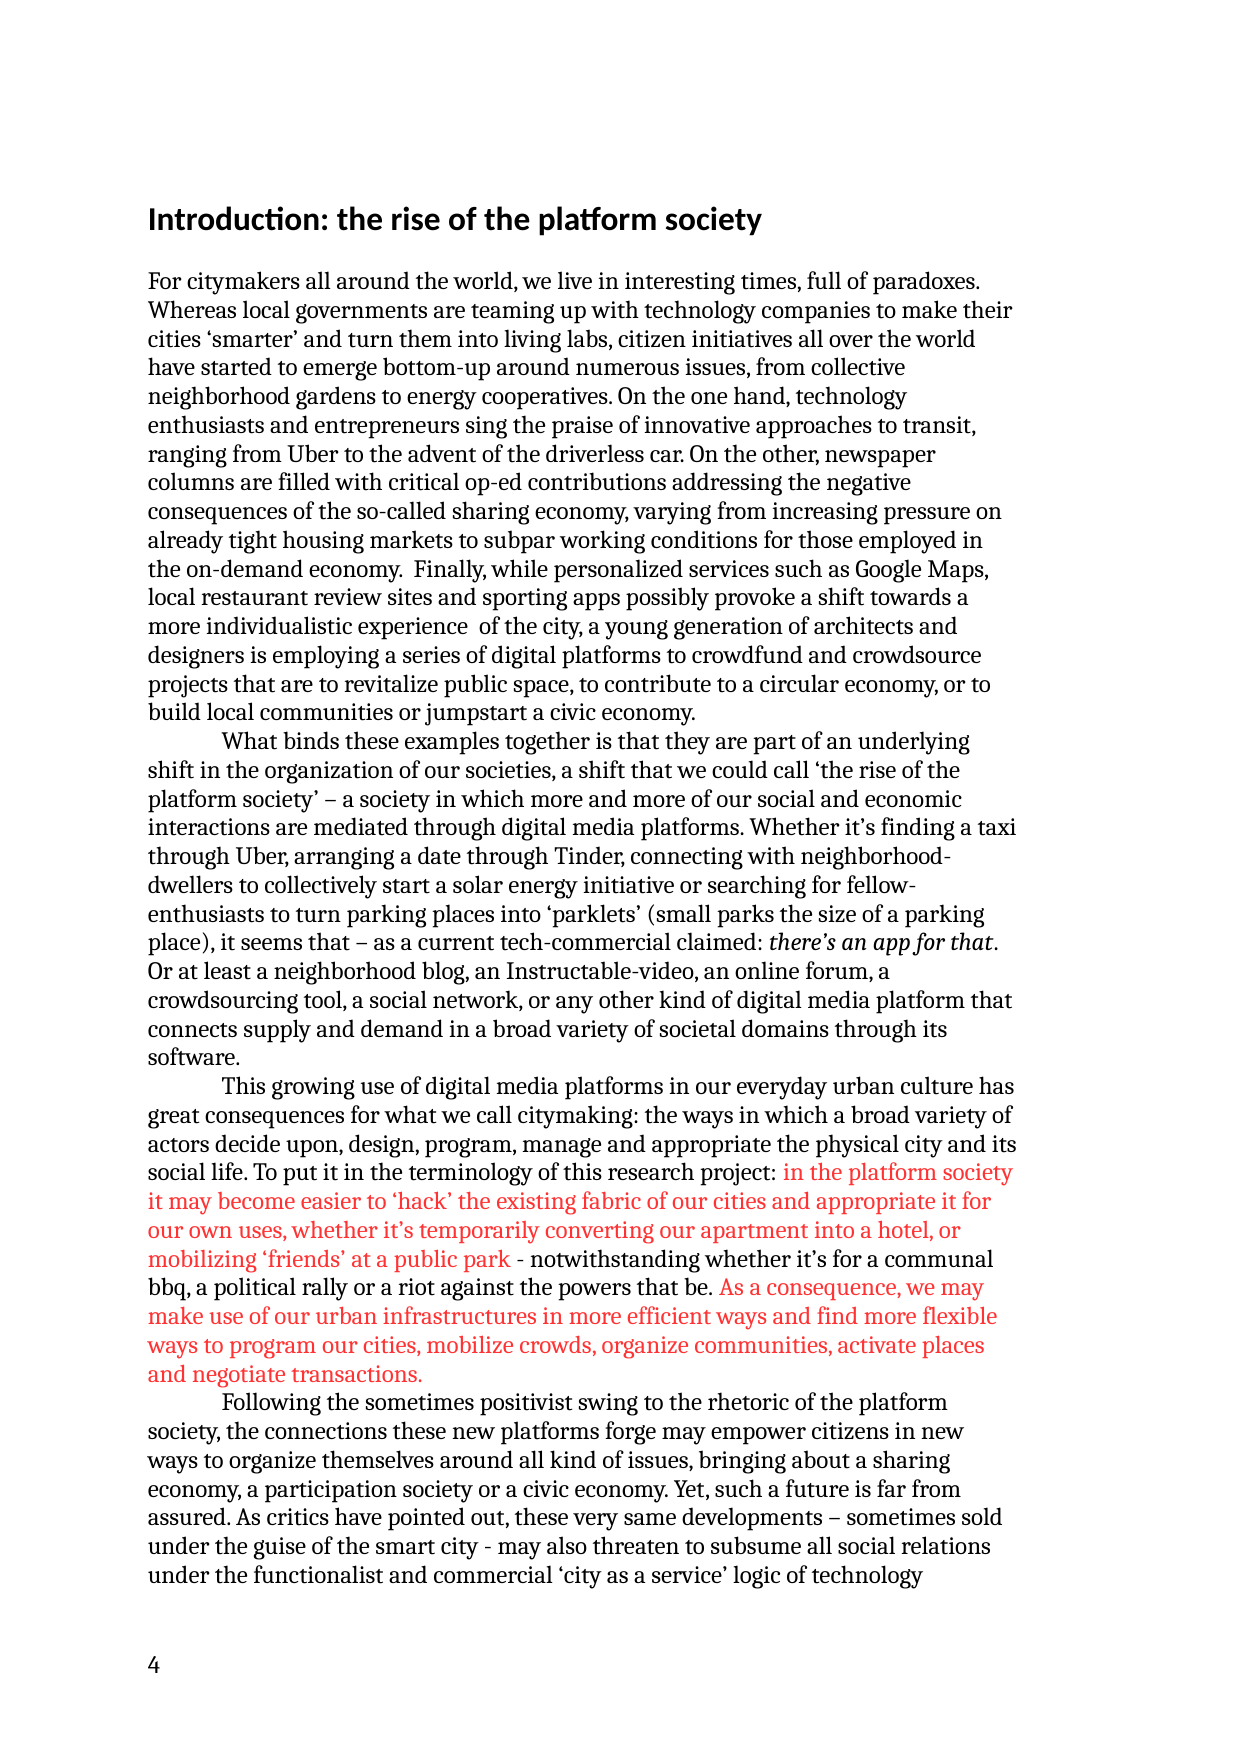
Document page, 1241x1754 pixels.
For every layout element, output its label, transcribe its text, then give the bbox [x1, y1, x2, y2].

text What binds these examples together is that they are part of an underlying shift in the organization of our societies, a shift that we could call ‘the rise of the platform society’ – a society in which more and more of our social and economic interactions are mediated through digital media platforms. Whether it’s finding a taxi through Uber, arranging a date through Tinder, connecting with neighborhood-dwellers to collectively start a solar energy initiative or searching for fellow-enthusiasts to turn parking places into ‘parklets’ (small parks the size of a parking place), it seems that – as a current tech-commercial claimed: there’s an app for that. Or at least a neighborhood blog, an Instructable-video, an online forum, a crowdsourcing tool, a social network, or any other kind of digital media platform that connects supply and demand in a broad variety of societal domains through its software. [148, 727, 1019, 1072]
subtitle Introduction: the rise of the platform society [148, 198, 1019, 238]
text For citymakers all around the world, we live in interesting times, full of paradoxes. Whereas local governments are teaming up with technology companies to make their cities ‘smarter’ and turn them into living labs, citizen initiatives all over the world have started to emerge bottom-up around numerous issues, from collective neighborhood gardens to energy cooperatives. On the one hand, technology enthusiasts and entrepreneurs sing the praise of innovative approaches to transit, ranging from Uber to the advent of the driverless car. On the other, newspaper columns are filled with critical op-ed contributions addressing the negative consequences of the so-called sharing economy, varying from increasing pressure on already tight housing markets to subpar working conditions for those employed in the on-demand economy. Finally, while personalized services such as Google Maps, local restaurant review sites and sporting apps possibly provoke a shift towards a more individualistic experience of the city, a young generation of architects and designers is employing a series of digital platforms to crowdfund and crowdsource projects that are to revitalize public space, to contribute to a circular economy, or to build local communities or jumpstart a civic economy. [148, 267, 1019, 727]
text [148, 1388, 1019, 1589]
text This growing use of digital media platforms in our everyday urban culture has great consequences for what we call citymaking: the ways in which a broad variety of actors decide upon, design, program, manage and appropriate the physical city and its social life. To put it in the terminology of this research project: in the platform society it may become easier to ‘hack’ the existing fabric of our cities and appropriate it for our own uses, whether it’s temporarily converting our apartment into a hotel, or mobilizing ‘friends’ at a public park - notwithstanding whether it’s for a communal bbq, a political rally or a riot against the powers that be. As a consequence, we may make use of our urban infrastructures in more efficient ways and find more flexible ways to program our cities, mobilize crowds, organize communities, activate places and negotiate transactions. [148, 1072, 1019, 1388]
